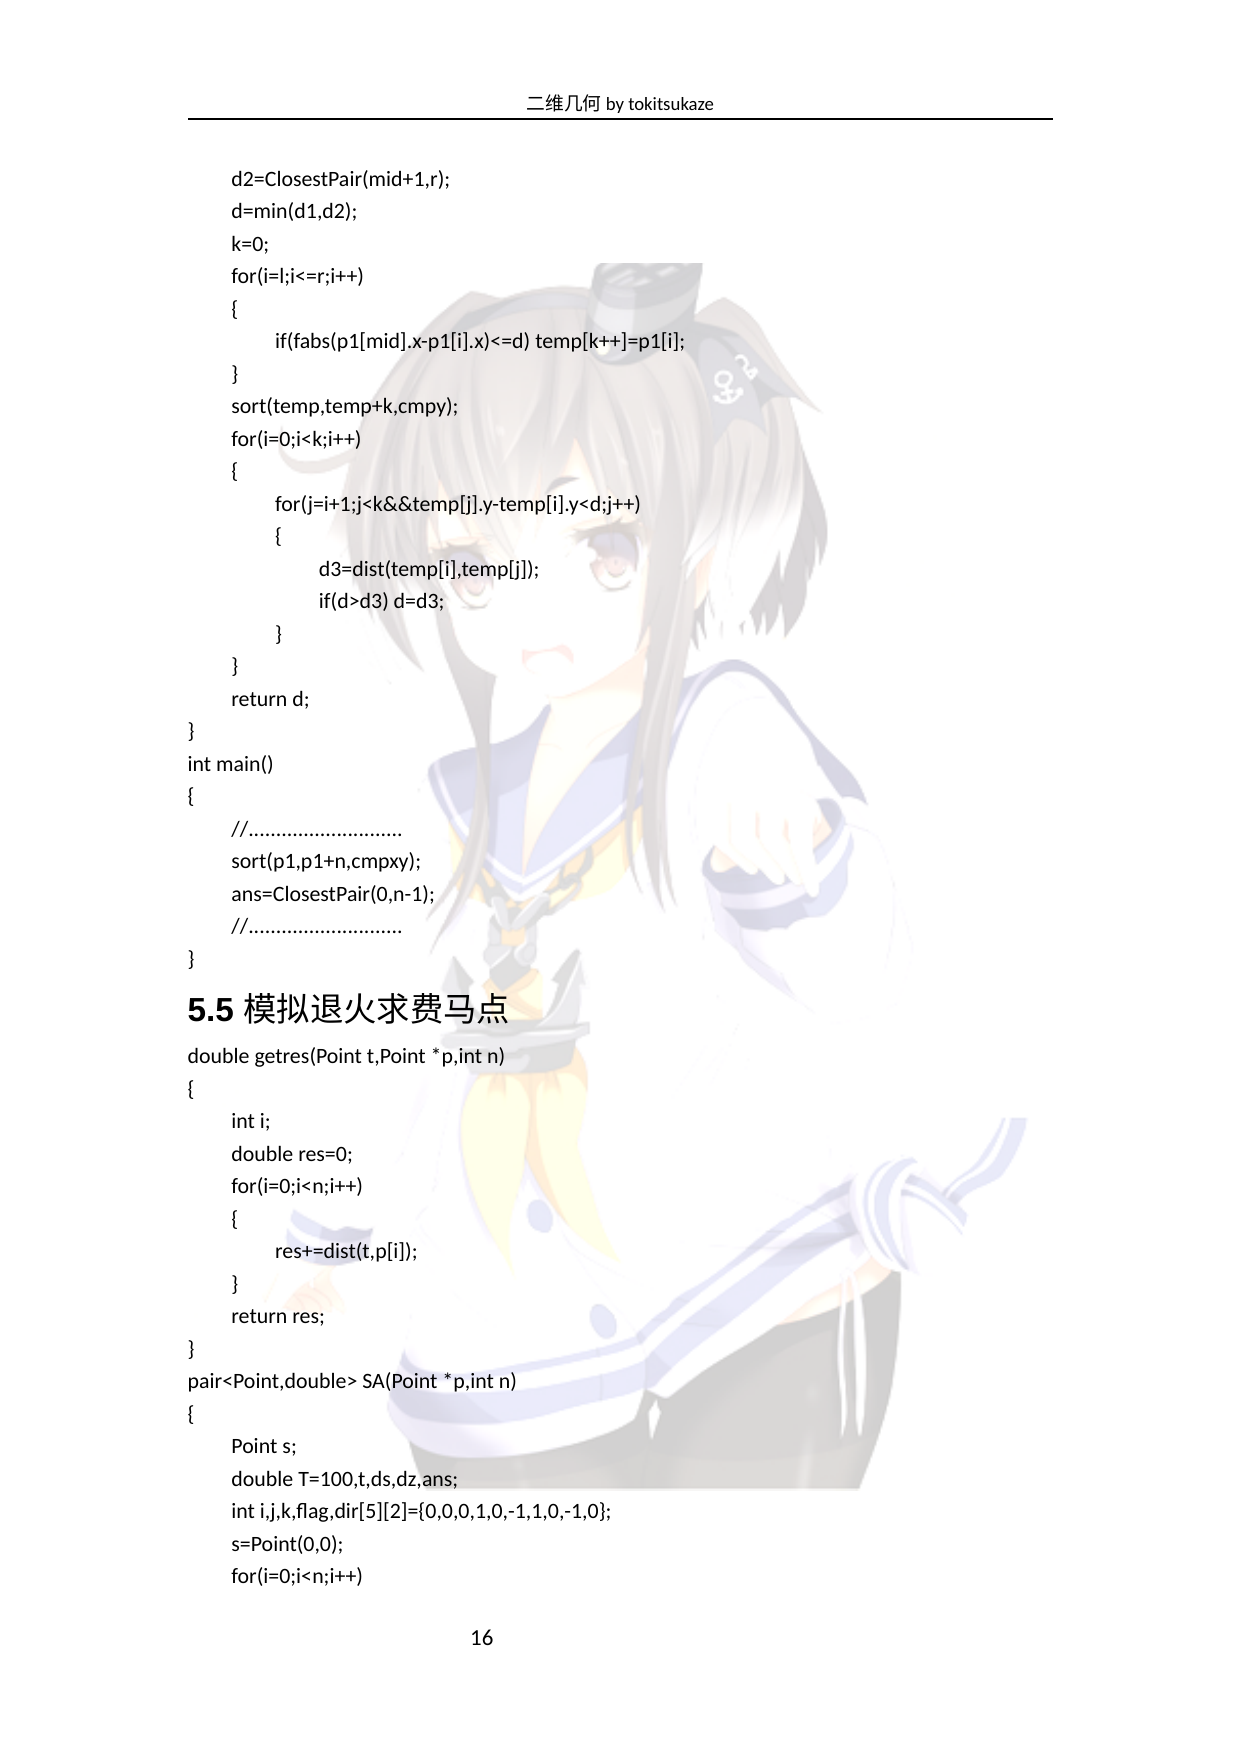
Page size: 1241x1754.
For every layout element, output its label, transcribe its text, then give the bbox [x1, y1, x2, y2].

text if(fabs(p1[mid].x-p1[i].x)<=d) temp[k++]=p1[i]; [187, 324, 1053, 357]
text } [187, 357, 1053, 389]
text } [187, 714, 1053, 747]
text d3=dist(temp[i],temp[j]); [187, 552, 1053, 584]
text ans=ClosestPair(0,n-1); [187, 877, 1053, 909]
text Point s; [187, 1429, 1053, 1462]
text for(i=0;i<n;i++) [187, 1169, 1053, 1202]
text { [187, 779, 1053, 812]
text return d; [187, 682, 1053, 714]
text 5.5 模拟退火求费马点 [187, 974, 1053, 1039]
text d2=ClosestPair(mid+1,r); [187, 162, 1053, 194]
text } [187, 617, 1053, 649]
text { [187, 1202, 1053, 1234]
text //............................ [187, 812, 1053, 844]
text for(i=0;i<n;i++) [187, 1559, 1053, 1592]
text sort(temp,temp+k,cmpy); [187, 389, 1053, 422]
text { [187, 519, 1053, 552]
text double T=100,t,ds,dz,ans; [187, 1462, 1053, 1494]
text } [187, 1267, 1053, 1299]
text int i; [187, 1104, 1053, 1137]
text } [187, 649, 1053, 682]
text int main() [187, 747, 1053, 779]
text for(i=0;i<k;i++) [187, 422, 1053, 454]
text { [187, 1072, 1053, 1104]
text k=0; [187, 227, 1053, 259]
text } [187, 942, 1053, 974]
text { [187, 1397, 1053, 1429]
text for(j=i+1;j<k&&temp[j].y-temp[i].y<d;j++) [187, 487, 1053, 519]
text } [187, 1332, 1053, 1364]
text s=Point(0,0); [187, 1527, 1053, 1559]
text double getres(Point t,Point *p,int n) [187, 1039, 1053, 1072]
text { [187, 292, 1053, 324]
text //............................ [187, 909, 1053, 942]
text d=min(d1,d2); [187, 194, 1053, 227]
text int i,j,k,flag,dir[5][2]={0,0,0,1,0,-1,1,0,-1,0}; [187, 1494, 1053, 1527]
text if(d>d3) d=d3; [187, 584, 1053, 617]
text for(i=l;i<=r;i++) [187, 259, 1053, 292]
text double res=0; [187, 1137, 1053, 1169]
text sort(p1,p1+n,cmpxy); [187, 844, 1053, 877]
text res+=dist(t,p[i]); [187, 1234, 1053, 1267]
text { [187, 454, 1053, 487]
text return res; [187, 1299, 1053, 1332]
text pair<Point,double> SA(Point *p,int n) [187, 1364, 1053, 1397]
